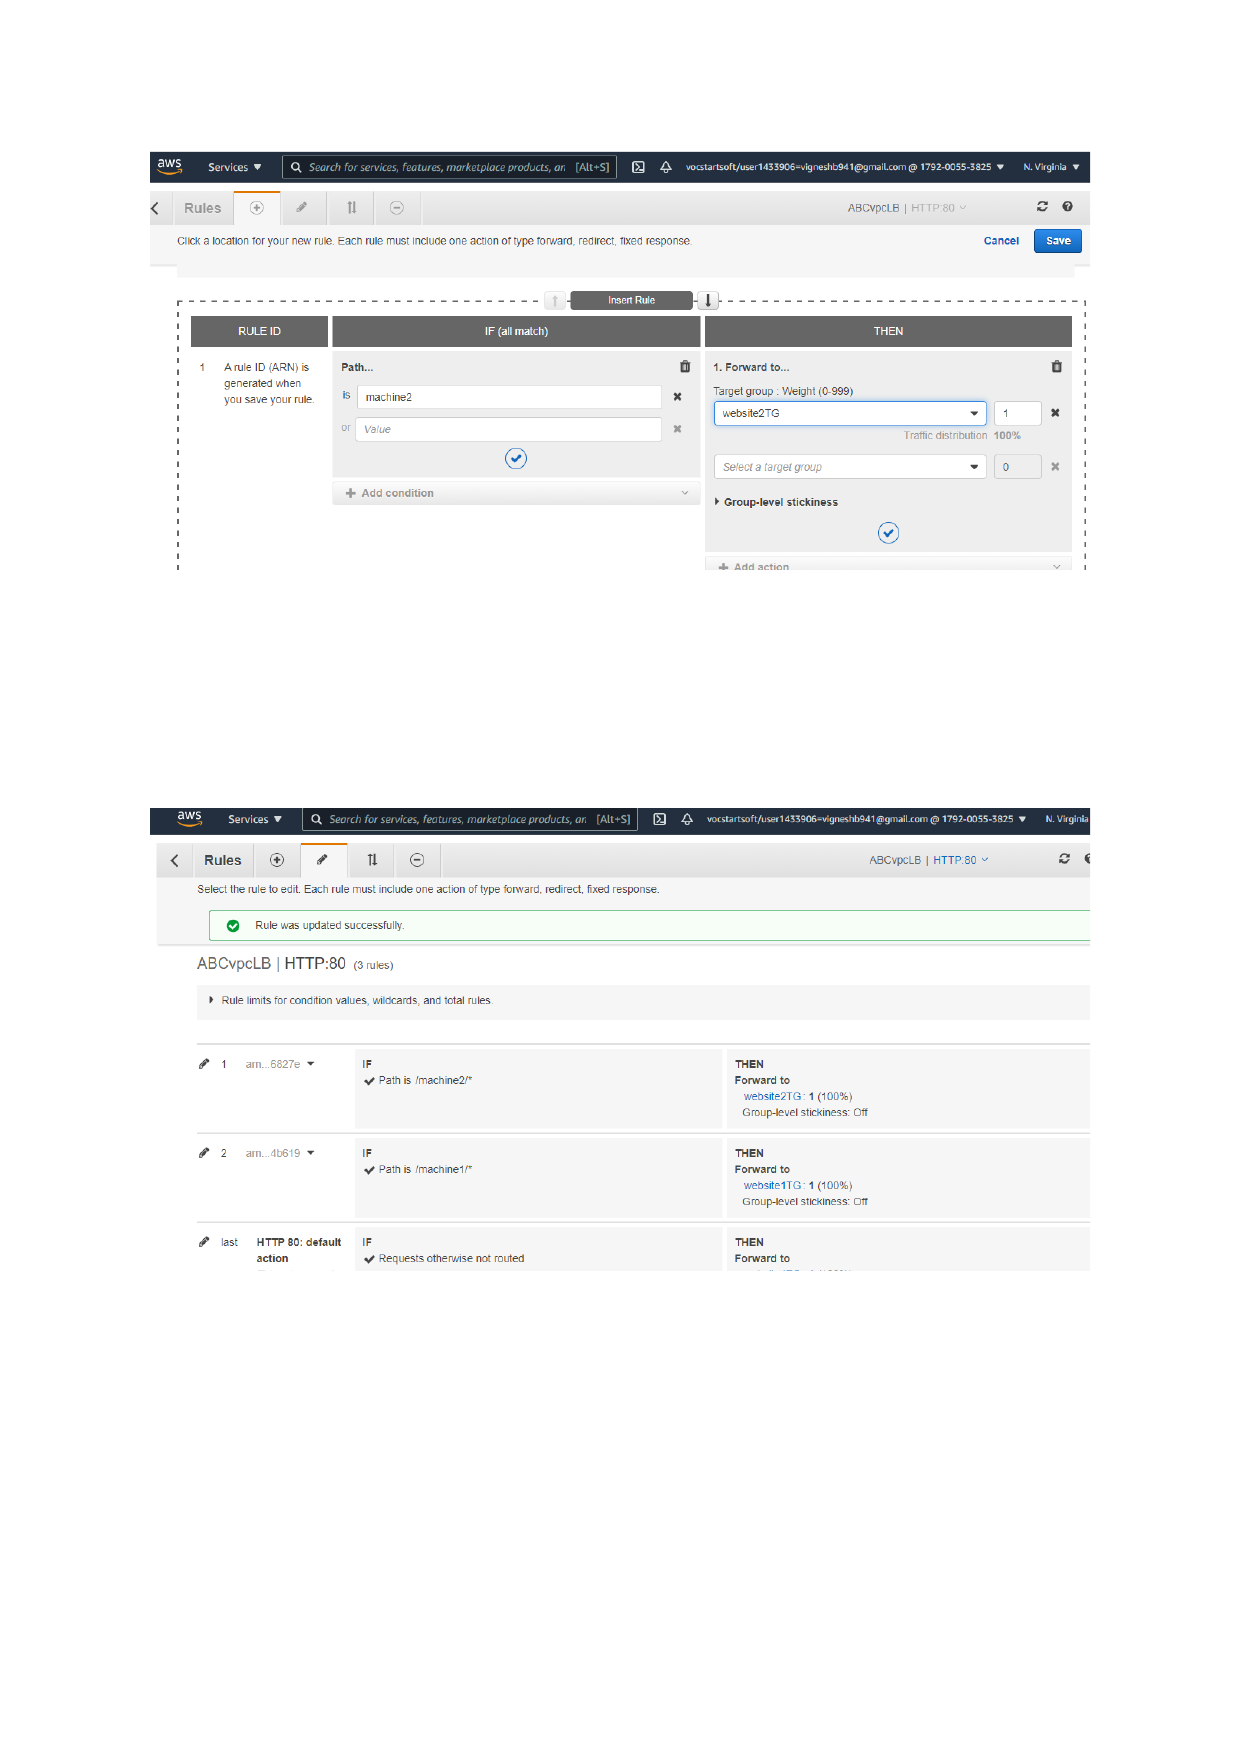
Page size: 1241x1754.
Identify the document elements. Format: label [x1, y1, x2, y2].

picture [150, 808, 1091, 1271]
picture [150, 150, 1091, 570]
